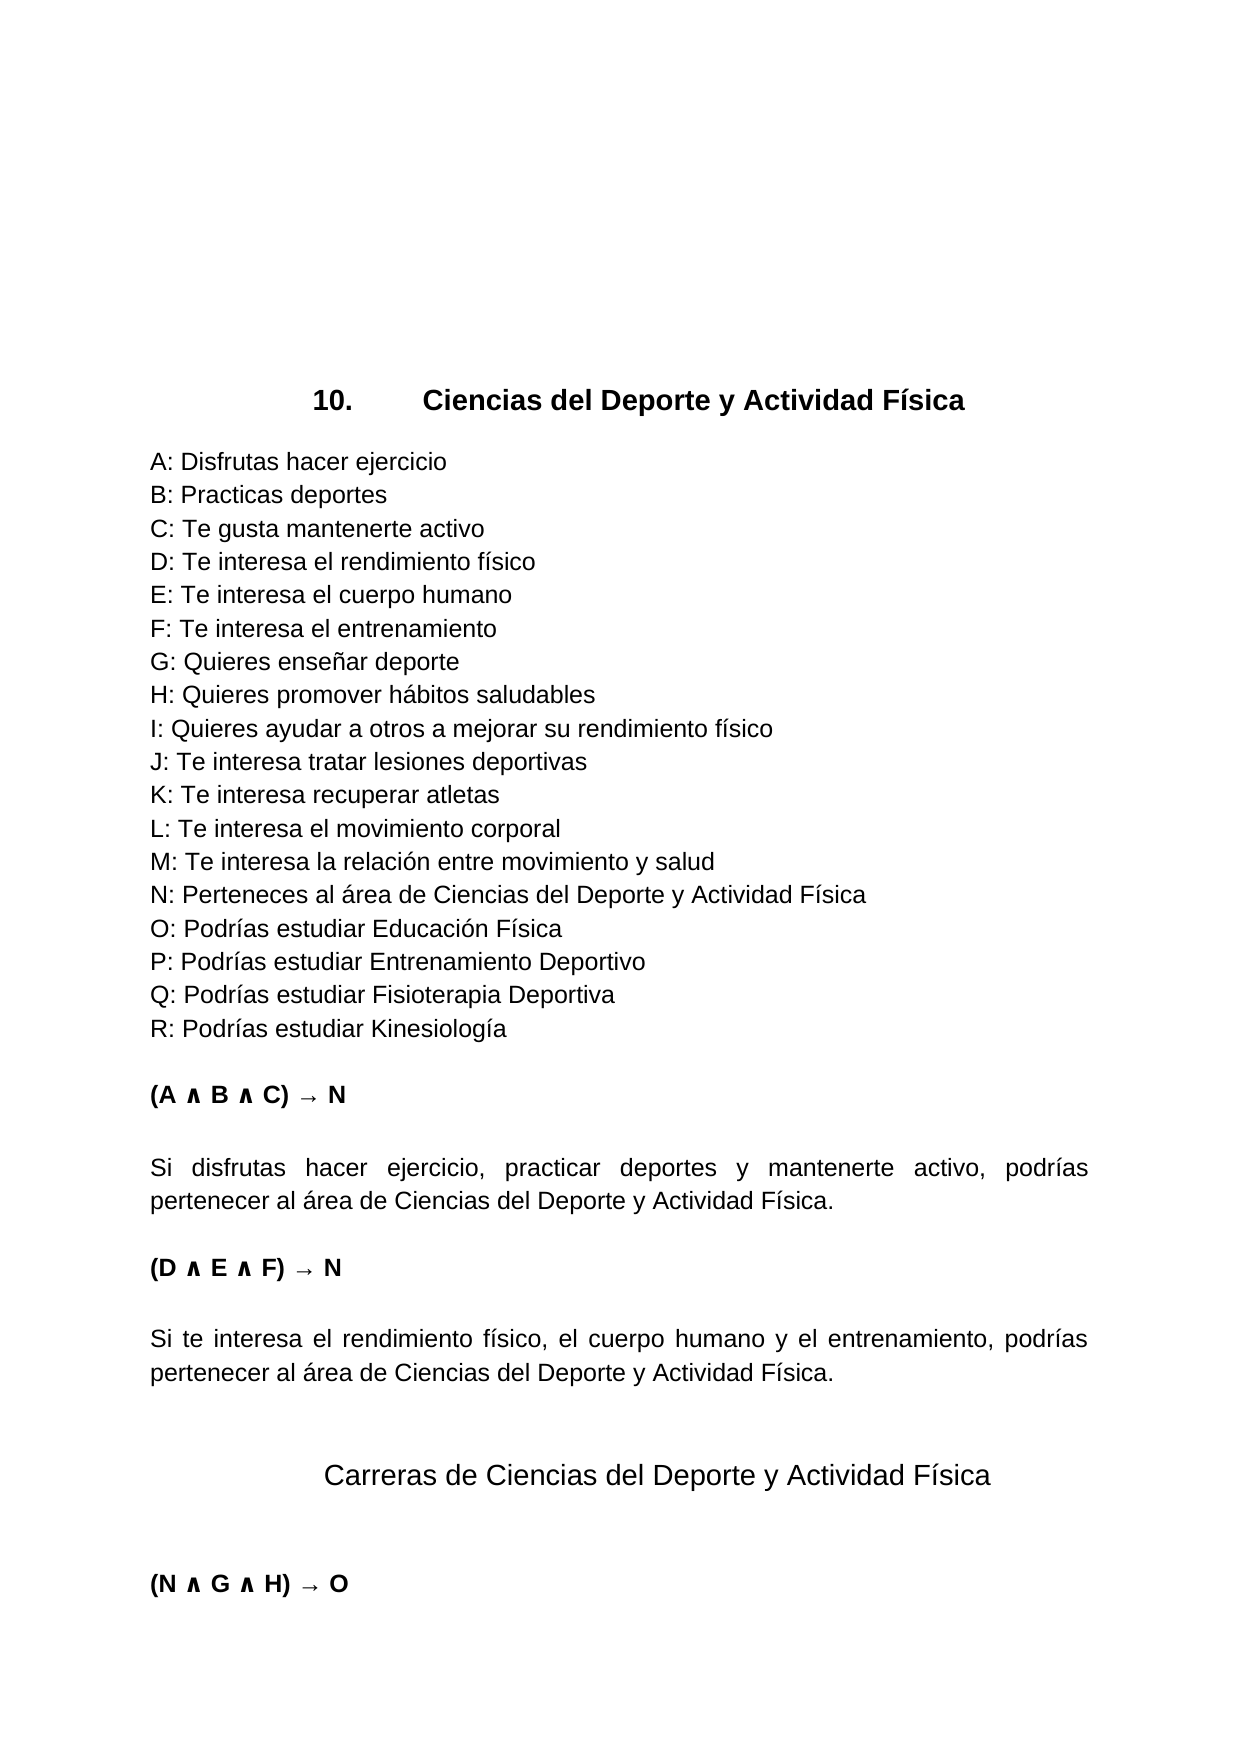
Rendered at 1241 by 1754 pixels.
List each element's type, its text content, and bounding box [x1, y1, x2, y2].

text D: Te interesa el rendimiento físico [150, 547, 1090, 576]
text Si disfrutas hacer ejercicio, practicar deportes y mantenerte activo, podrías pertenecer al área de Ciencias del Deporte y Actividad Física. [150, 1114, 1090, 1214]
text H: Quieres promover hábitos saludables [150, 681, 1090, 709]
text (A ∧ B ∧ C) → N [150, 1081, 1090, 1109]
text Si te interesa el rendimiento físico, el cuerpo humano y el entrenamiento, podrías pertenecer al área de Ciencias del Deporte y Actividad Física. [150, 1286, 1090, 1387]
text I: Quieres ayudar a otros a mejorar su rendimiento físico [150, 714, 1090, 743]
text J: Te interesa tratar lesiones deportivas [150, 747, 1090, 776]
text N: Perteneces al área de Ciencias del Deporte y Actividad Física [150, 881, 1090, 909]
text E: Te interesa el cuerpo humano [150, 581, 1090, 609]
text L: Te interesa el movimiento corporal [150, 814, 1090, 843]
text F: Te interesa el entrenamiento [150, 614, 1090, 643]
text A: Disfrutas hacer ejercicio [150, 447, 1090, 476]
text Q: Podrías estudiar Fisioterapia Deportiva [150, 981, 1090, 1009]
text (N ∧ G ∧ H) → O [150, 1569, 1090, 1598]
text P: Podrías estudiar Entrenamiento Deportivo [150, 947, 1090, 976]
text G: Quieres enseñar deporte [150, 647, 1090, 676]
text B: Practicas deportes [150, 481, 1090, 509]
text M: Te interesa la relación entre movimiento y salud [150, 847, 1090, 876]
text K: Te interesa recuperar atletas [150, 781, 1090, 809]
text (D ∧ E ∧ F) → N [150, 1252, 1090, 1281]
text Carreras de Ciencias del Deporte y Actividad Física [225, 1458, 1090, 1491]
text O: Podrías estudiar Educación Física [150, 914, 1090, 943]
list Ciencias del Deporte y Actividad Física [187, 383, 1090, 417]
text R: Podrías estudiar Kinesiología [150, 1014, 1090, 1043]
text C: Te gusta mantenerte activo [150, 514, 1090, 543]
